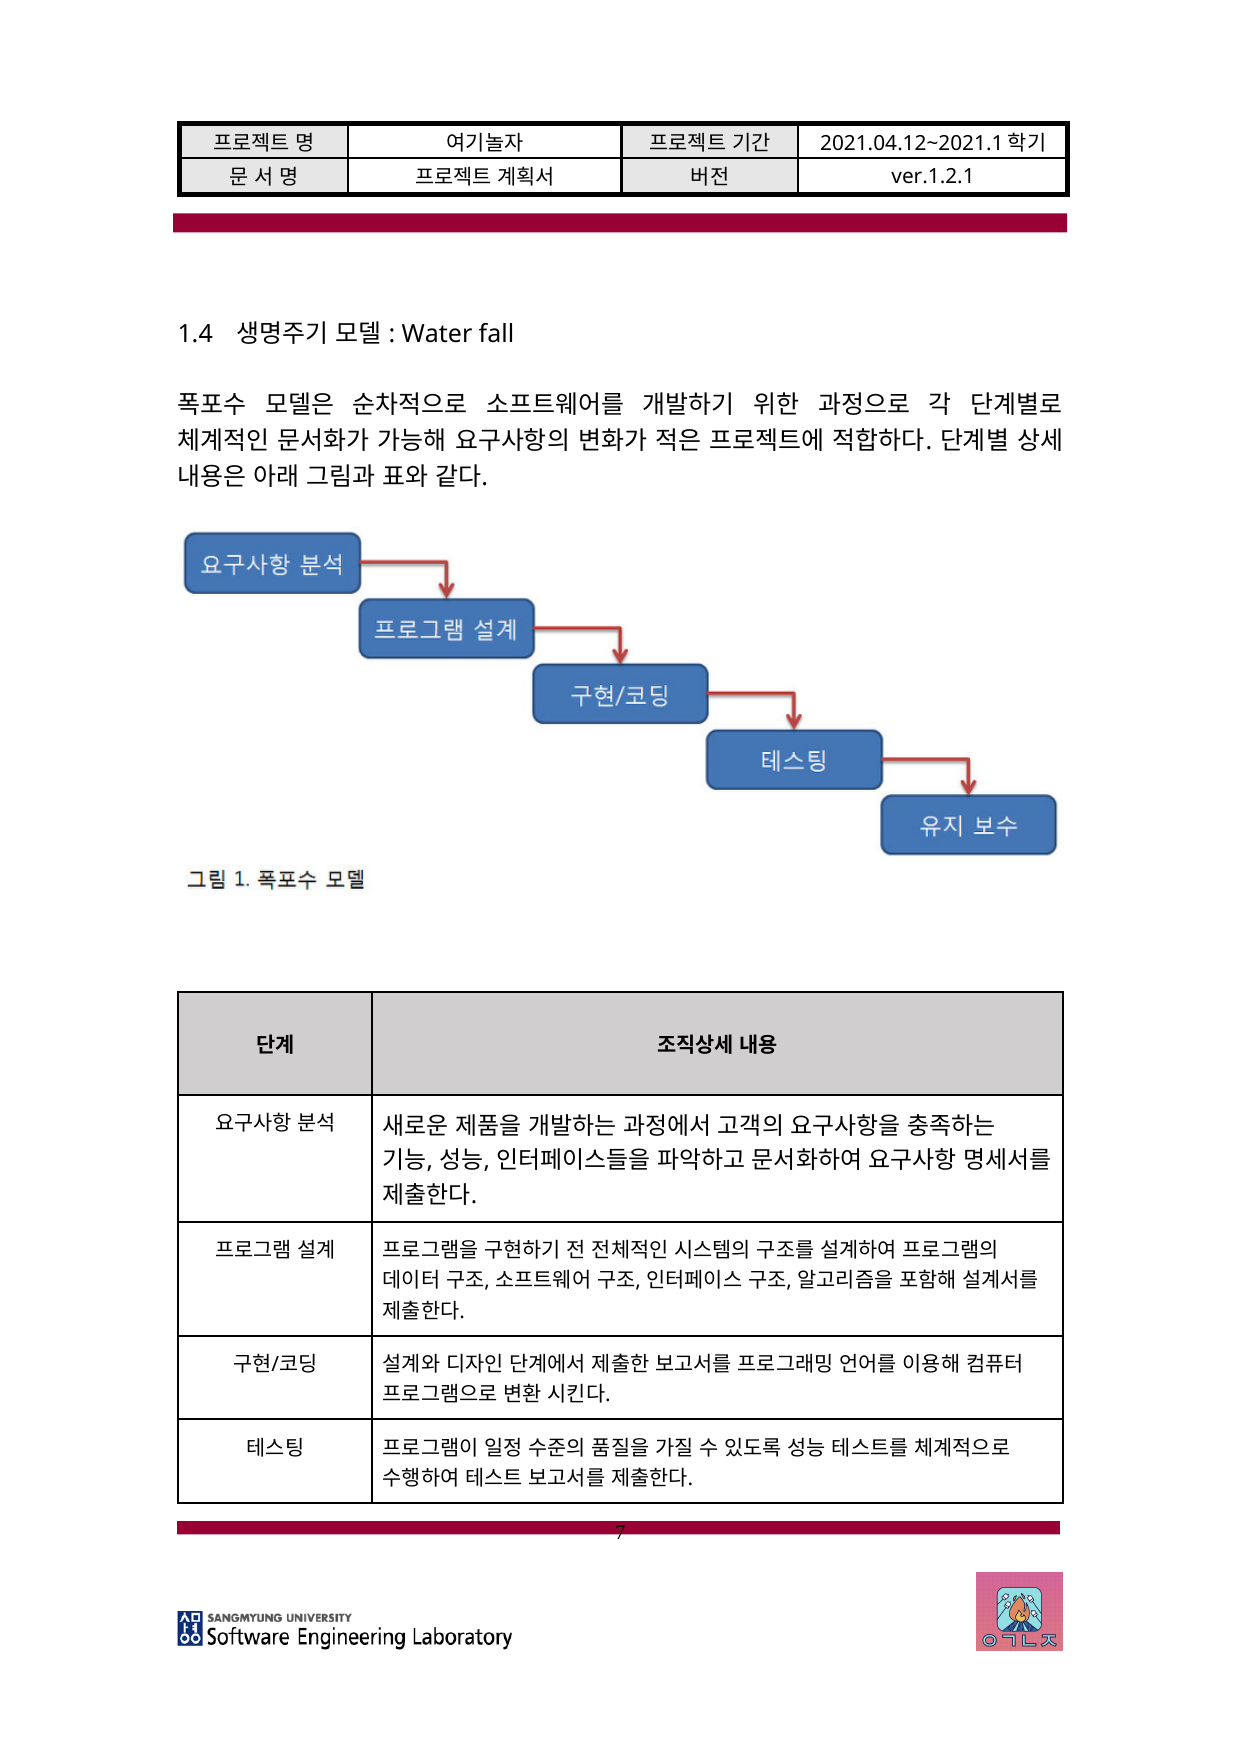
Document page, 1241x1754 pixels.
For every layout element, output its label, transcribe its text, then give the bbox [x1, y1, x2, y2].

table_cell 요구사항 분석 [179, 1096, 371, 1221]
picture [976, 1572, 1063, 1651]
list 생명주기 모델 : Water fall [177, 314, 1063, 350]
table_cell 프로그램이 일정 수준의 품질을 가질 수 있도록 성능 테스트를 체계적으로 수행하여 테스트 보고서를 제출한다. [373, 1420, 1062, 1502]
table_cell 프로그램 설계 [179, 1223, 371, 1335]
table_header 조직상세 내용 [373, 993, 1062, 1094]
picture [177, 526, 1063, 900]
table_cell 구현/코딩 [179, 1337, 371, 1418]
table_cell 프로그램을 구현하기 전 전체적인 시스템의 구조를 설계하여 프로그램의 데이터 구조, 소프트웨어 구조, 인터페이스 구조, 알고리즘을 포함해 설계서를 제출한다. [373, 1223, 1062, 1335]
text 폭포수 모델은 순차적으로 소프트웨어를 개발하기 위한 과정으로 각 단계별로 체계적인 문서화가 가능해 요구사항의 변화가 적은 프로젝트에 적합하다. 단계별 상세 내용은 아래 그림과 표와 같다. [177, 384, 1063, 493]
table_cell 테스팅 [179, 1420, 371, 1502]
table_cell 새로운 제품을 개발하는 과정에서 고객의 요구사항을 충족하는 기능, 성능, 인터페이스들을 파악하고 문서화하여 요구사항 명세서를 제출한다. [373, 1096, 1062, 1221]
table_header 단계 [179, 993, 371, 1094]
picture [177, 1611, 515, 1651]
table_cell 설계와 디자인 단계에서 제출한 보고서를 프로그래밍 언어를 이용해 컴퓨터 프로그램으로 변환 시킨다. [373, 1337, 1062, 1418]
